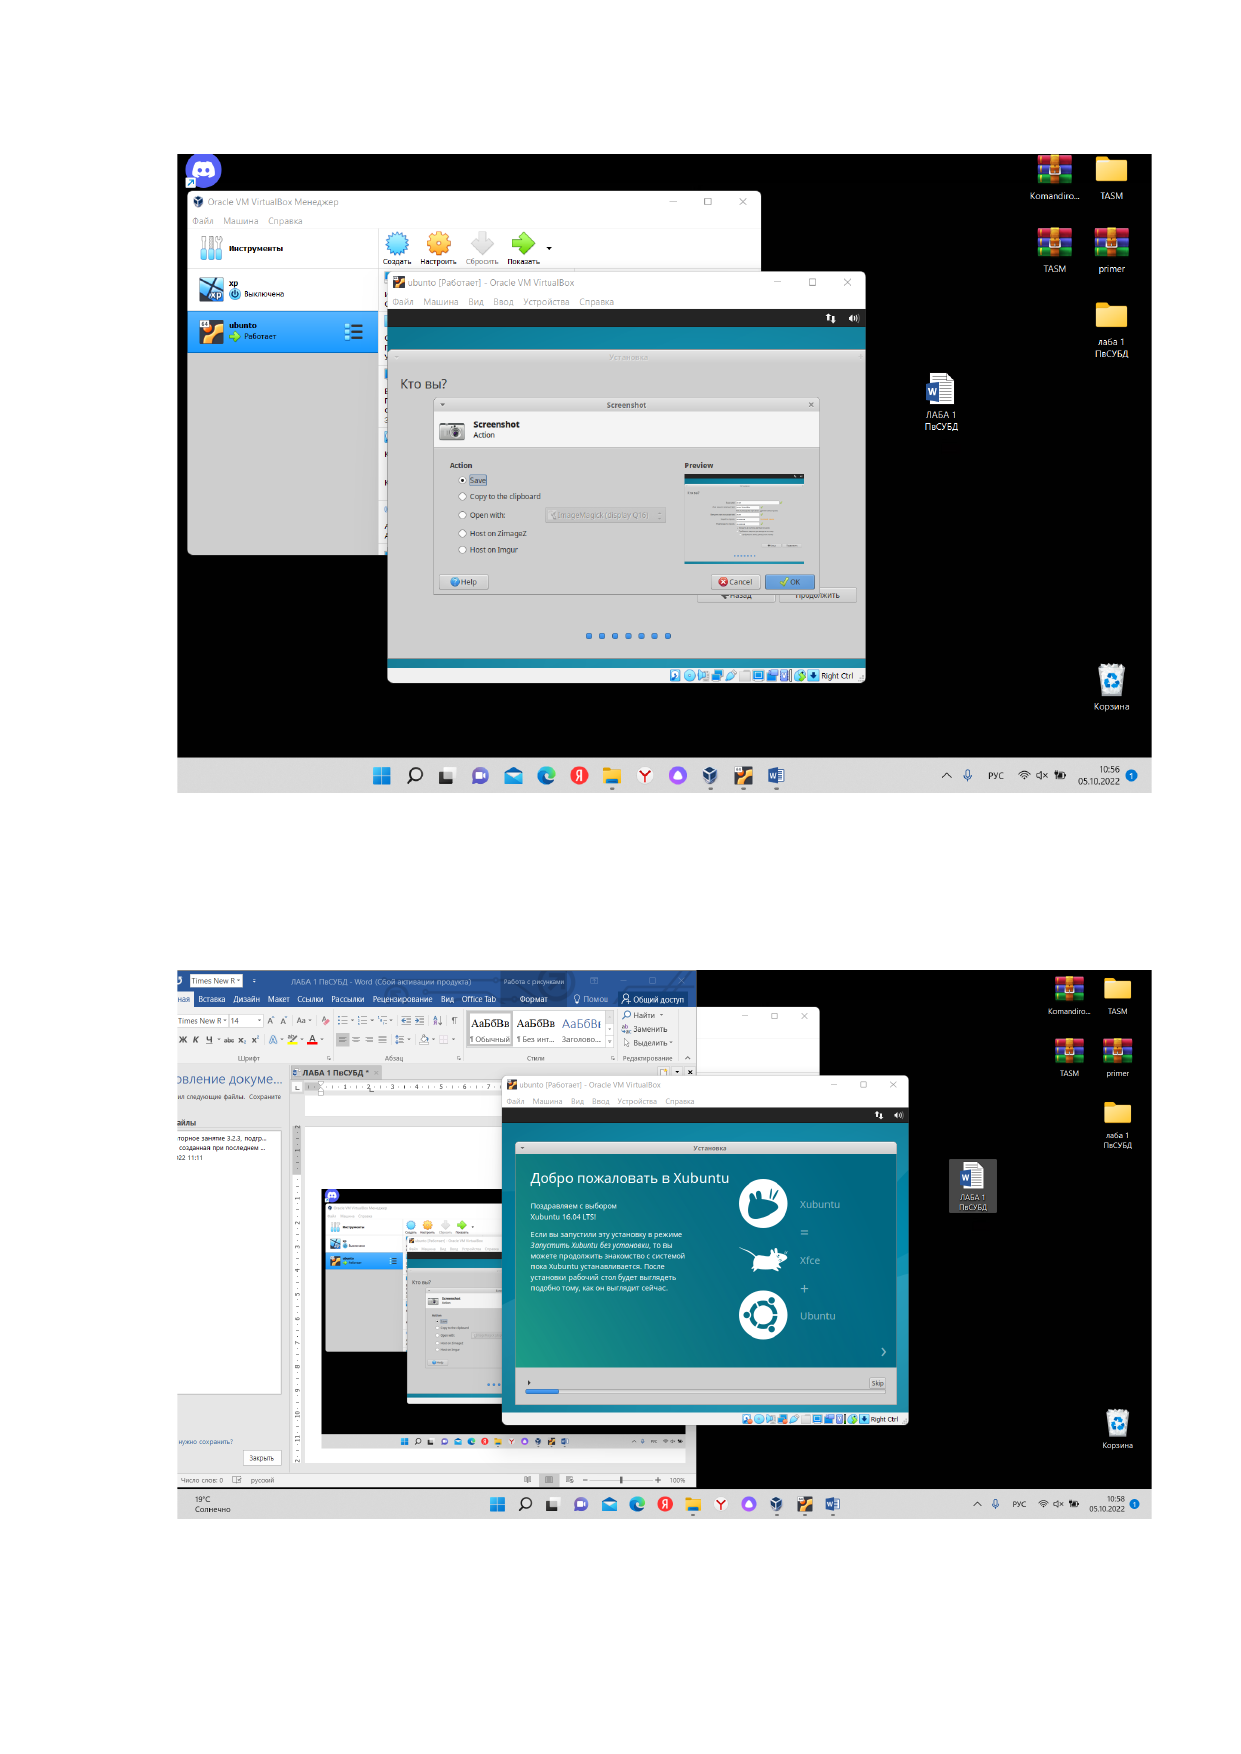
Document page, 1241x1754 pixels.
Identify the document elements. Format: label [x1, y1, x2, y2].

picture [177, 154, 1152, 793]
picture [177, 970, 1152, 1519]
